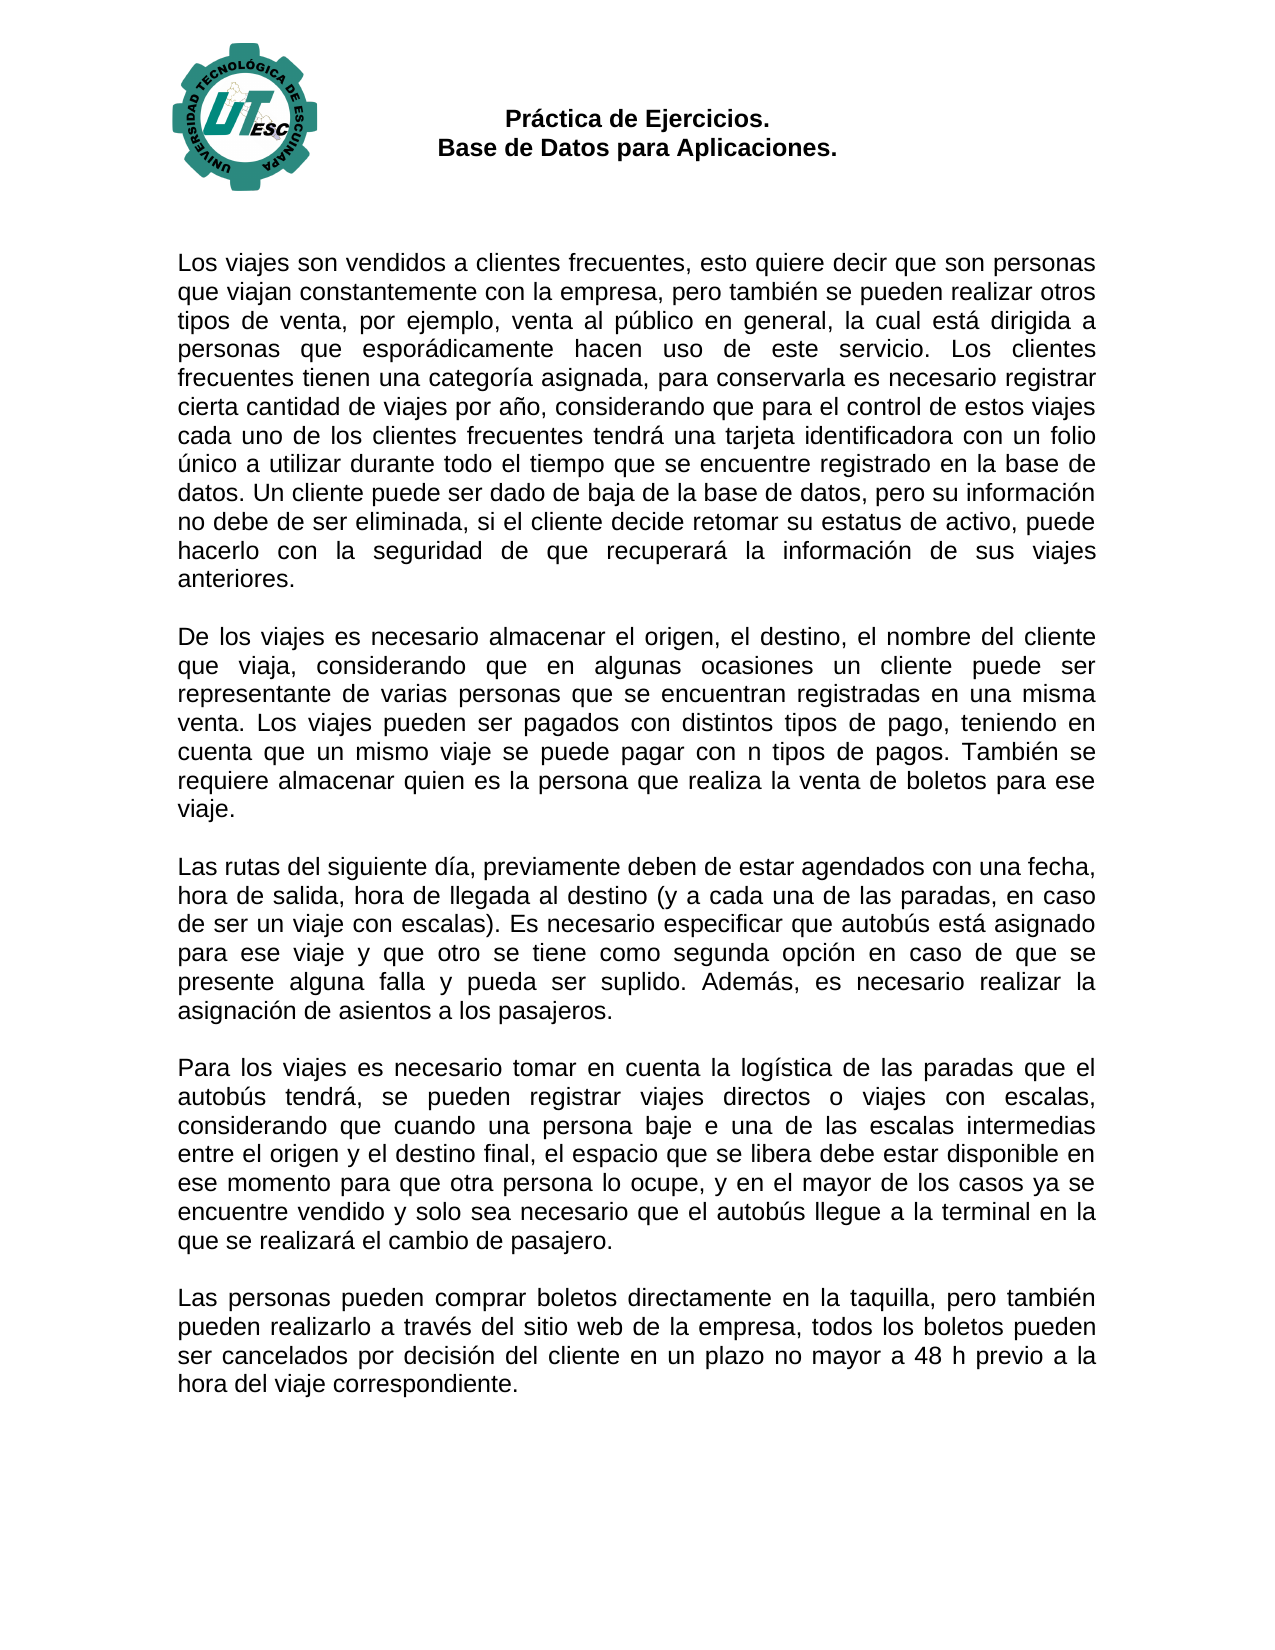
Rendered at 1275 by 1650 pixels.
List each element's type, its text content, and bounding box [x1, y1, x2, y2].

text Las personas pueden comprar boletos directamente en la taquilla, pero también pueden realizarlo a través del sitio web de la empresa, todos los boletos pueden ser cancelados por decisión del cliente en un plazo no mayor a 48 h previo a la hora del viaje correspondiente. [177, 1283, 1098, 1398]
text Los viajes son vendidos a clientes frecuentes, esto quiere decir que son personas que viajan constantemente con la empresa, pero también se pueden realizar otros tipos de venta, por ejemplo, venta al público en general, la cual está dirigida a personas que esporádicamente hacen uso de este servicio. Los clientes frecuentes tienen una categoría asignada, para conservarla es necesario registrar cierta cantidad de viajes por año, considerando que para el control de estos viajes cada uno de los clientes frecuentes tendrá una tarjeta identificadora con un folio único a utilizar durante todo el tiempo que se encuentre registrado en la base de datos. Un cliente puede ser dado de baja de la base de datos, pero su información no debe de ser eliminada, si el cliente decide retomar su estatus de activo, puede hacerlo con la seguridad de que recuperará la información de sus viajes anteriores. [177, 248, 1098, 593]
text Las rutas del siguiente día, previamente deben de estar agendados con una fecha, hora de salida, hora de llegada al destino (y a cada una de las paradas, en caso de ser un viaje con escalas). Es necesario especificar que autobús está asignado para ese viaje y que otro se tiene como segunda opción en caso de que se presente alguna falla y pueda ser suplido. Además, es necesario realizar la asignación de asientos a los pasajeros. [177, 852, 1098, 1024]
text De los viajes es necesario almacenar el origen, el destino, el nombre del cliente que viaja, considerando que en algunas ocasiones un cliente puede ser representante de varias personas que se encuentran registradas en una misma venta. Los viajes pueden ser pagados con distintos tipos de pago, teniendo en cuenta que un mismo viaje se puede pagar con n tipos de pagos. También se requiere almacenar quien es la persona que realiza la venta de boletos para ese viaje. [177, 622, 1098, 823]
text Para los viajes es necesario tomar en cuenta la logística de las paradas que el autobús tendrá, se pueden registrar viajes directos o viajes con escalas, considerando que cuando una persona baje e una de las escalas intermedias entre el origen y el destino final, el espacio que se libera debe estar disponible en ese momento para que otra persona lo ocupe, y en el mayor de los casos ya se encuentre vendido y solo sea necesario que el autobús llegue a la terminal en la que se realizará el cambio de pasajero. [177, 1053, 1098, 1254]
picture [172, 43, 318, 191]
